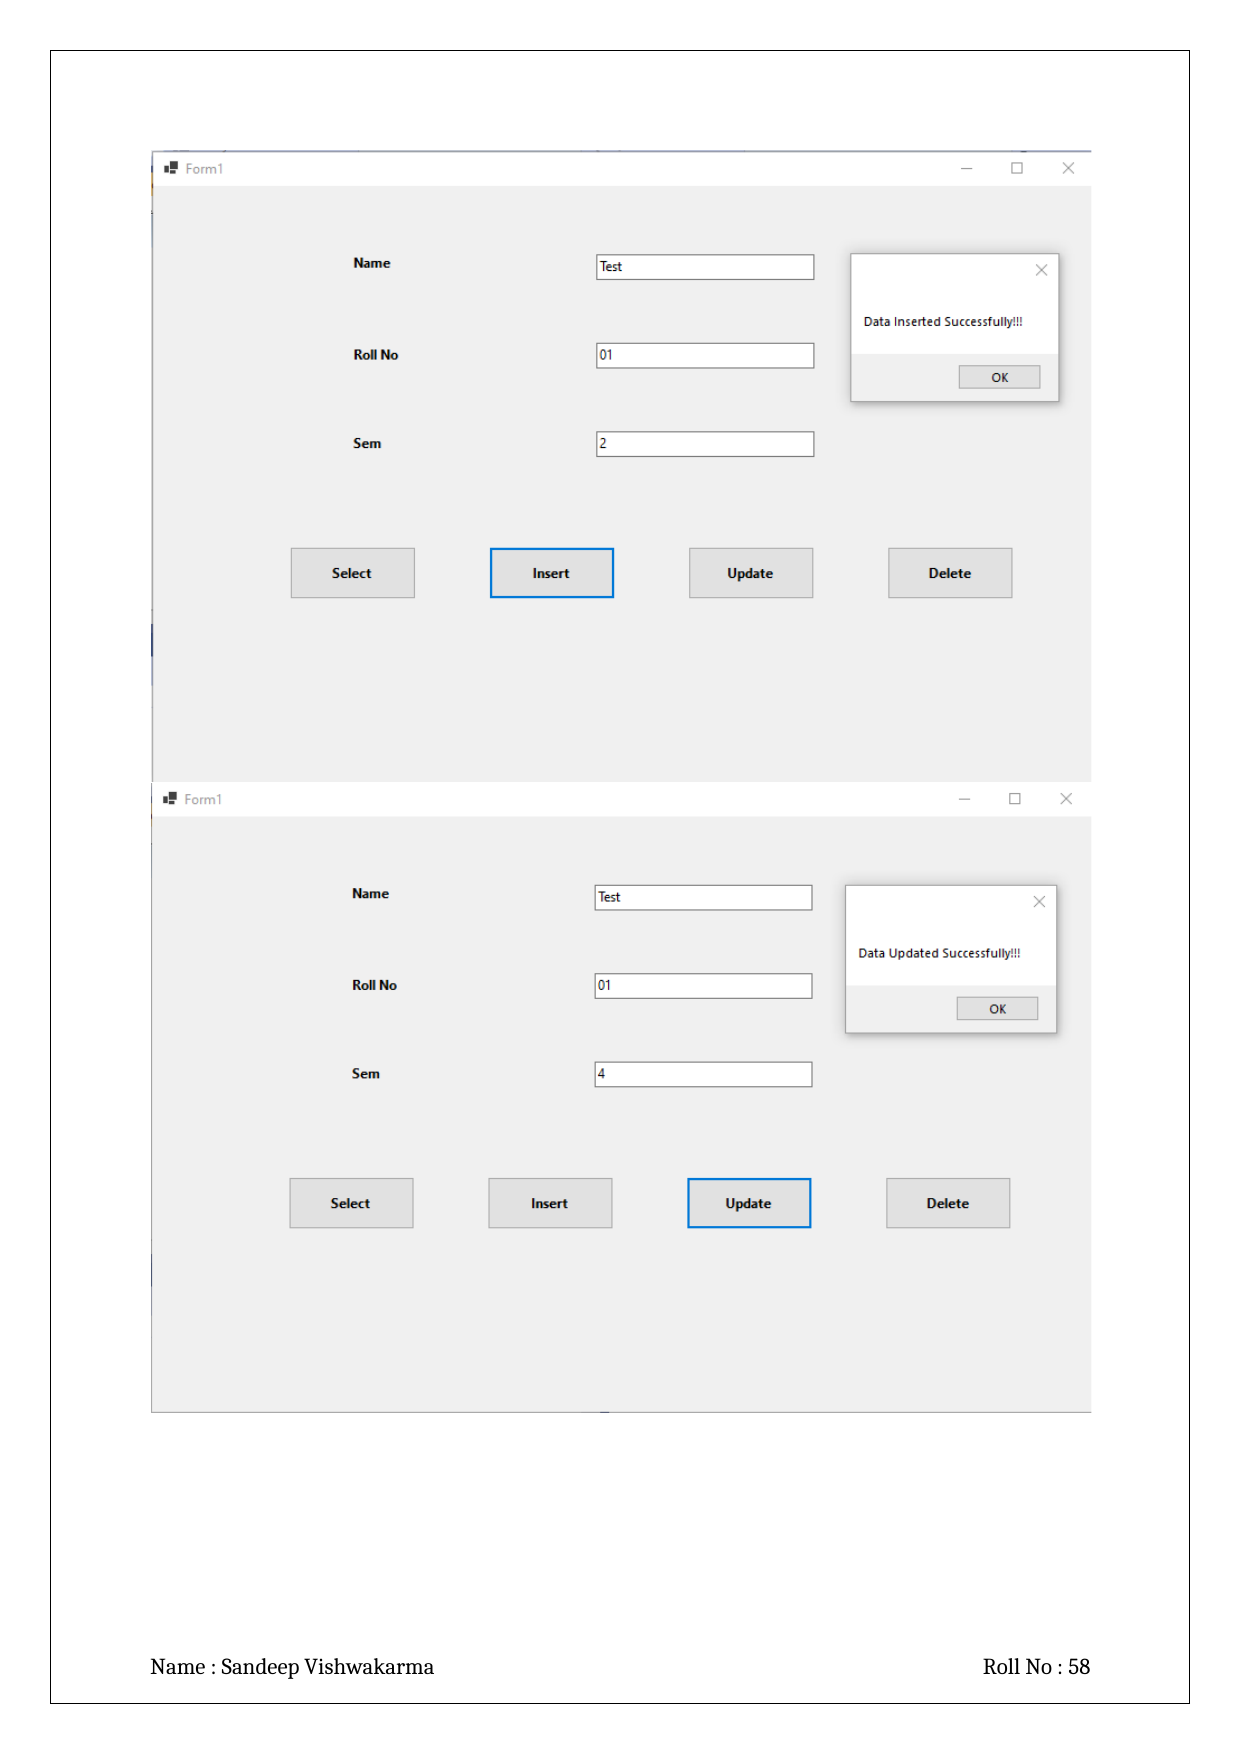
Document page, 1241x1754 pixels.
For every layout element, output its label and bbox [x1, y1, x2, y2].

picture [151, 150, 1092, 782]
picture [151, 783, 1092, 1413]
